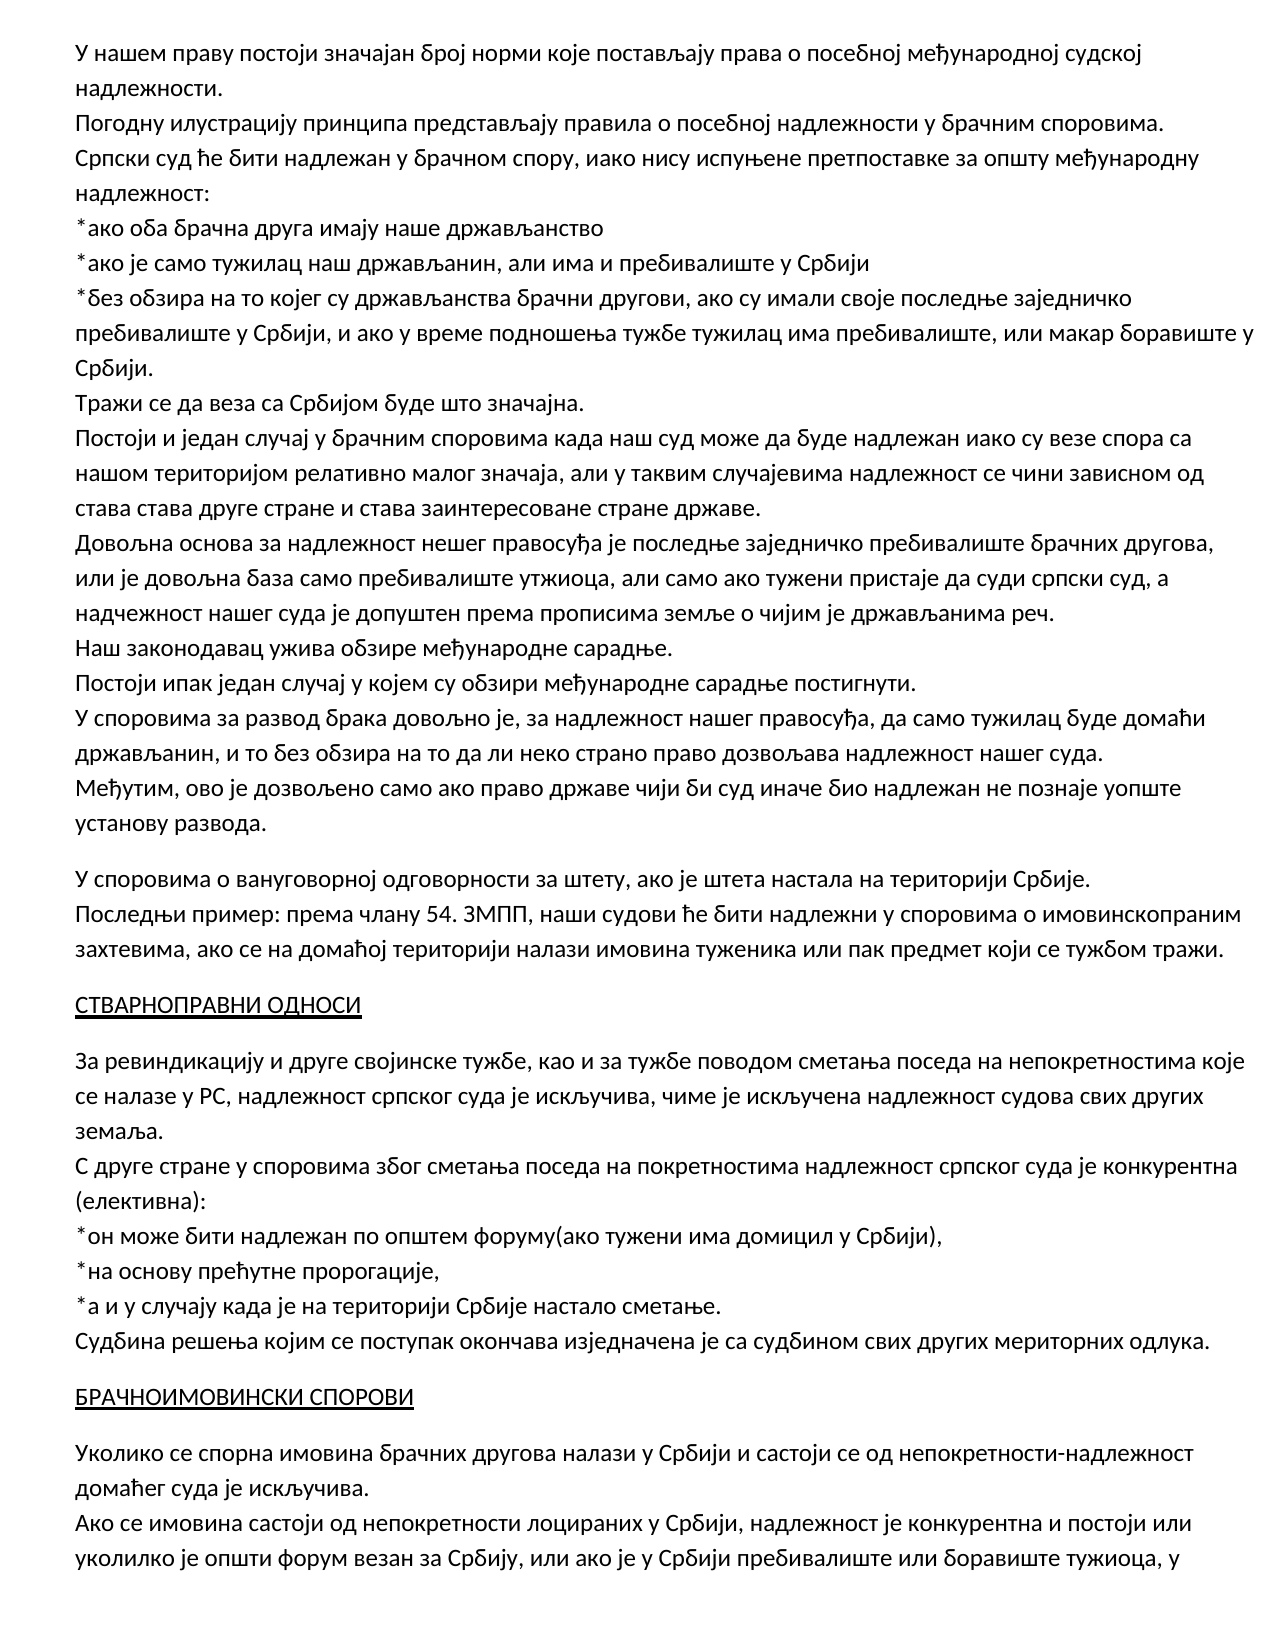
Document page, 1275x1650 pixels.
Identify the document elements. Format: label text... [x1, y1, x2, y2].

text БРАЧНОИМОВИНСКИ СПОРОВИ [75, 1381, 1256, 1411]
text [75, 1437, 1256, 1572]
text За ревиндикацију и друге својинске тужбе, као и за тужбе поводом сметања поседа на непокретностима које се налазе у РС, надлежност српског суда је искључива, чиме је искључена надлежност судова свих других земаља. С друге стране у споровима због сметања поседа на покретностима надлежност српског суда је конкурентна (елективна): *он може бити надлежан по општем форуму(ако тужени има домицил у Србији), *на основу прећутне пророгације, *а и у случају када је на територији Србије настало сметање. Судбина решења којим се поступак окончава изједначена је са судбином свих других мериторних одлука. [75, 1045, 1256, 1356]
text У споровима о вануговорној одговорности за штету, ако је штета настала на територији Србије. Последњи пример: према члану 54. ЗМПП, наши судови ће бити надлежни у споровима о имовинскопраним захтевима, ако се на домаћој територији налази имовина туженика или пак предмет који се тужбом тражи. [75, 863, 1256, 964]
text У нашем праву постоји значајан број норми које постављају права о посебној међународној судској надлежности. Погодну илустрацију принципа представљају правила о посебној надлежности у брачним споровима. Српски суд ће бити надлежан у брачном спору, иако нису испуњене претпоставке за општу међународну надлежност: *ако оба брачна друга имају наше држављанство *ако је само тужилац наш држављанин, али има и пребивалиште у Србији *без обзира на то којег су држављанства брачни другови, ако су имали своје последње заједничко пребивалиште у Србији, и ако у време подношења тужбе тужилац има пребивалиште, или макар боравиште у Србији. Тражи се да веза са Србијом буде што значајна. Постоји и један случај у брачним споровима када наш суд може да буде надлежан иако су везе спора са нашом територијом релативно малог значаја, али у таквим случајевима надлежност се чини зависном од става става друге стране и става заинтересоване стране државе. Довољна основа за надлежност нешег правосуђа је последње заједничко пребивалиште брачних другова, или је довољна база само пребивалиште утжиоца, али само ако тужени пристаје да суди српски суд, а надчежност нашег суда је допуштен према прописима земље о чијим је држављанима реч. Наш законодавац ужива обзире међународне сарадње. Постоји ипак један случај у којем су обзири међународне сарадње постигнути. У споровима за развод брака довољно је, за надлежност нашег правосуђа, да само тужилац буде домаћи држављанин, и то без обзира на то да ли неко страно право дозвољава надлежност нашег суда. Међутим, ово је дозвољено само ако право државе чији би суд иначе био надлежан не познаје уопште установу развода. [75, 37, 1256, 838]
text СТВАРНОПРАВНИ ОДНОСИ [75, 989, 1256, 1020]
